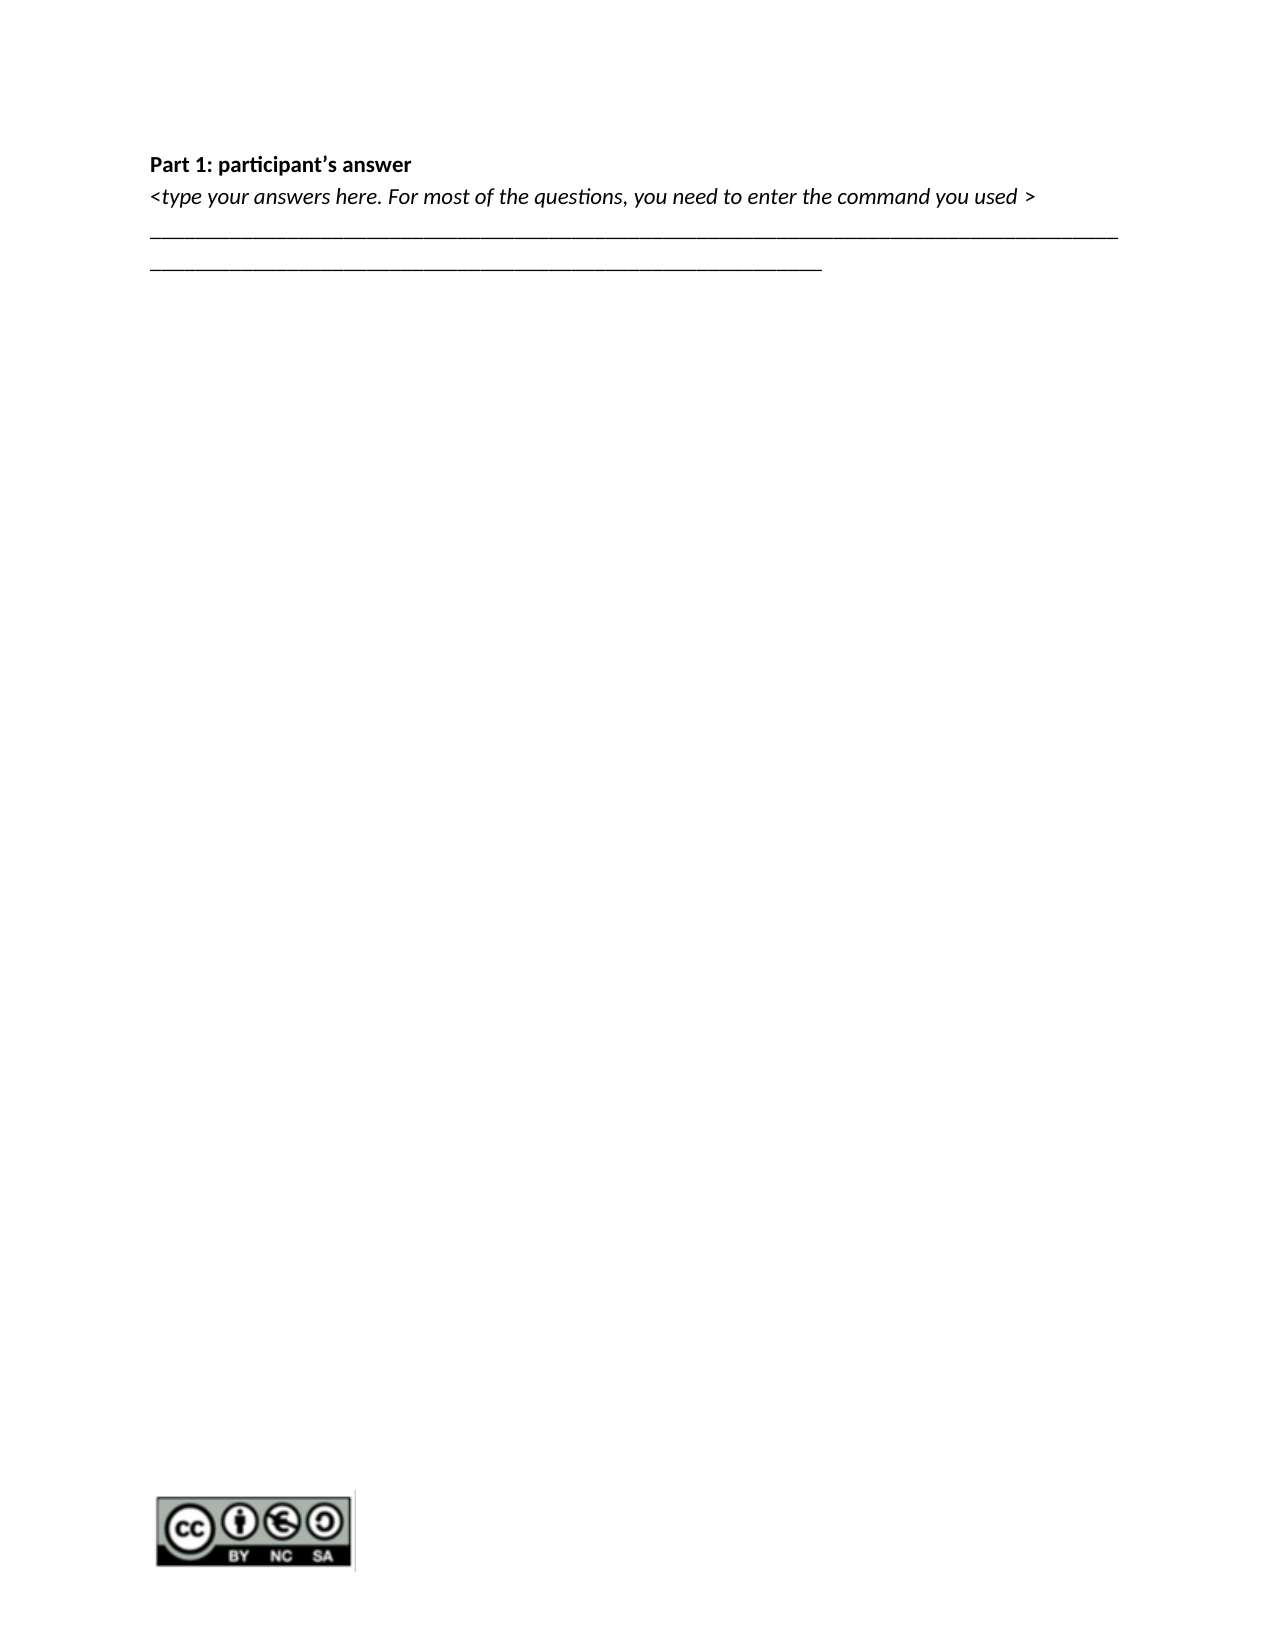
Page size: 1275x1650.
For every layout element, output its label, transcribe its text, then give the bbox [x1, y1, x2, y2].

text ________________________________________________________________________________________________________________________________________________ [150, 214, 1125, 274]
picture [150, 1490, 357, 1572]
text <type your answers here. For most of the questions, you need to enter the command you used > [150, 182, 1125, 210]
text Part 1: participant’s answer [150, 150, 1125, 178]
